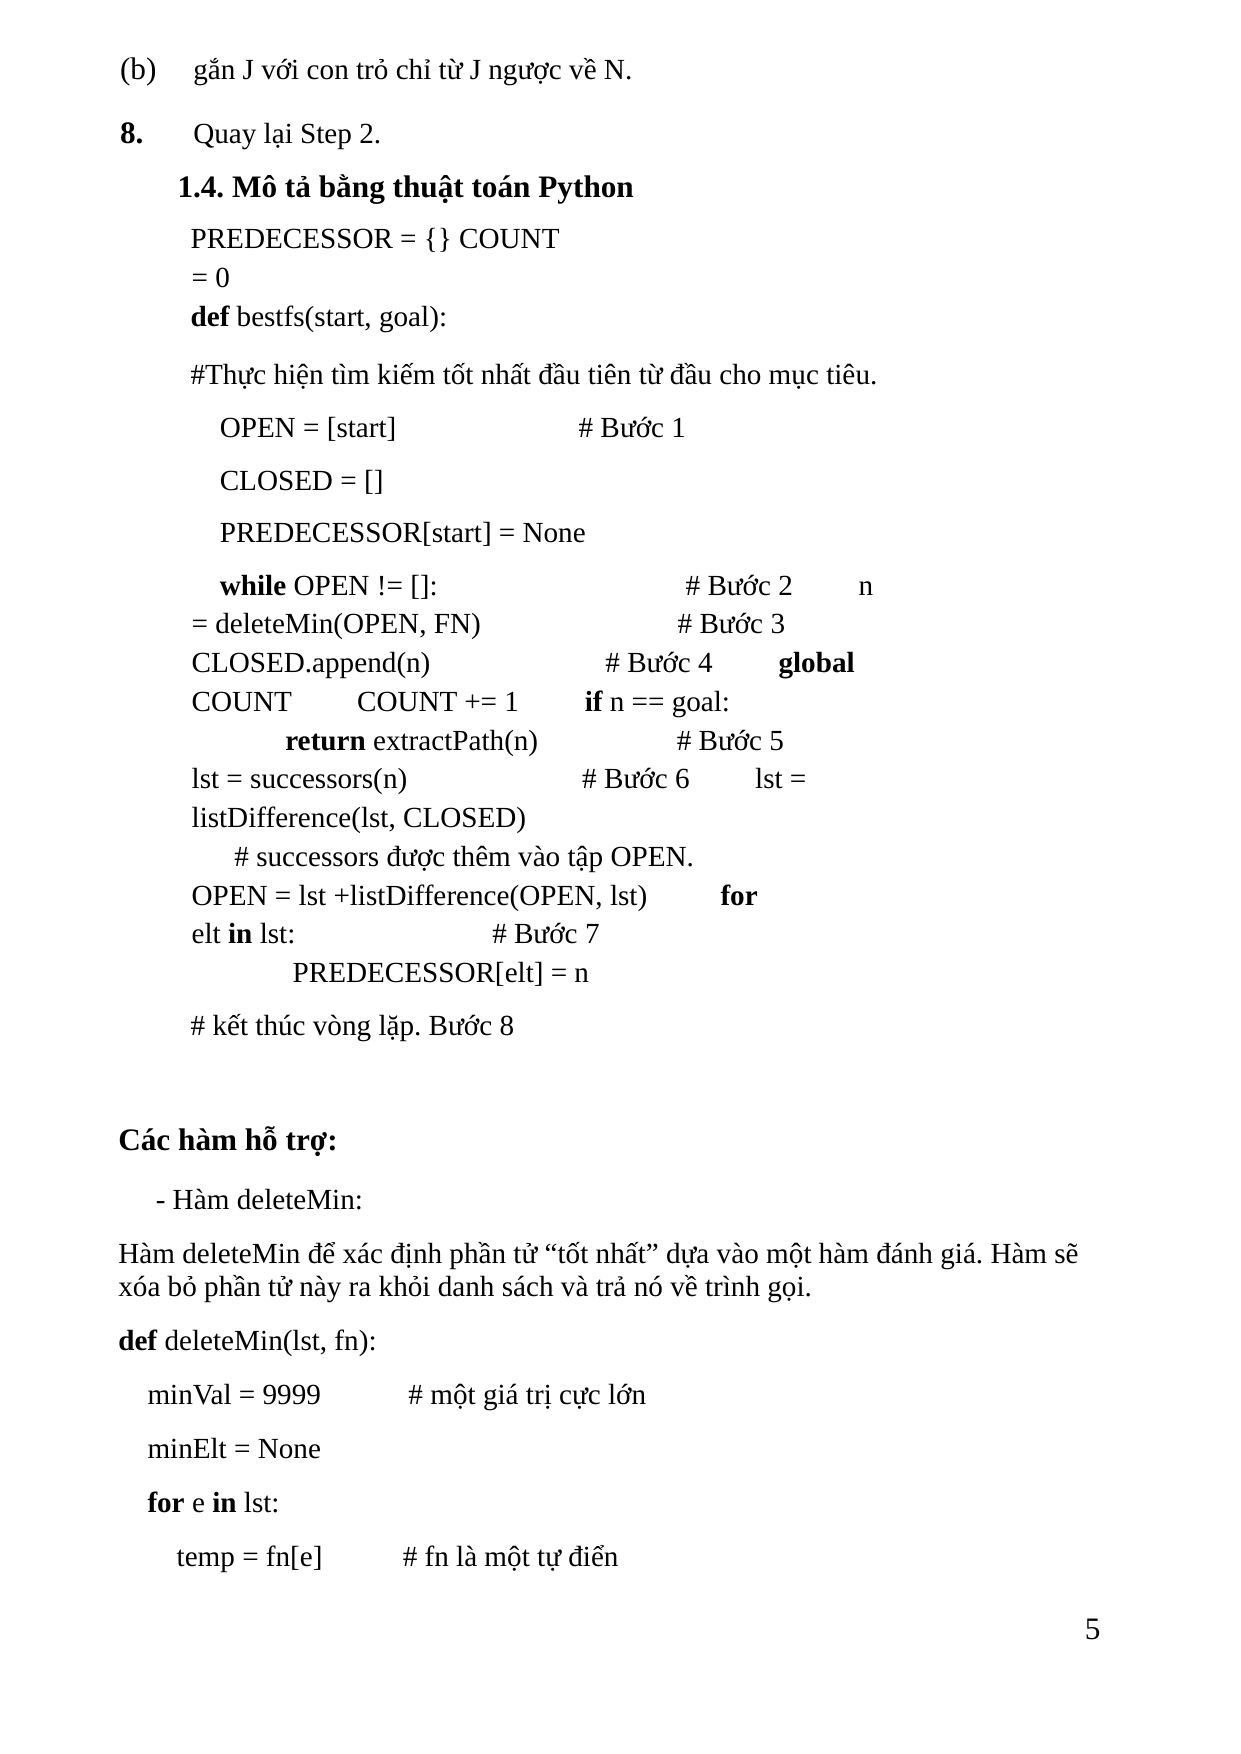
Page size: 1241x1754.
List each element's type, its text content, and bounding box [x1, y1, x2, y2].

text minVal = 9999 # một giá trị cực lớn [118, 1377, 1105, 1411]
text def bestfs(start, goal): [190, 299, 1105, 332]
text minElt = None [118, 1431, 1105, 1465]
text while OPEN != []: # Bước 2 n = deleteMin(OPEN, FN) # Bước 3 CLOSED.append(n) # Bước 4 global COUNT COUNT += 1 if n == goal: [190, 568, 892, 717]
text # successors được thêm vào tập OPEN. OPEN = lst +listDifference(OPEN, lst) for elt in lst: # Bước 7 [190, 839, 777, 950]
text CLOSED = [] [190, 463, 1105, 496]
text temp = fn[e] # fn là một tự điển [118, 1539, 1105, 1573]
text return extractPath(n) # Bước 5 lst = successors(n) # Bước 6 lst = listDifference(lst, CLOSED) [190, 723, 807, 833]
text PREDECESSOR = {} COUNT = 0 [190, 222, 566, 294]
text # kết thúc vòng lặp. Bước 8 [190, 1008, 1105, 1041]
text for e in lst: [118, 1485, 1105, 1519]
text Hàm deleteMin để xác định phần tử “tốt nhất” dựa vào một hàm đánh giá. Hàm sẽ xóa bỏ phần tử này ra khỏi danh sách và trả nó về trình gọi. [118, 1236, 1105, 1303]
text PREDECESSOR[start] = None [190, 515, 1105, 549]
list gắn J với con trỏ chỉ từ J ngược về N. [118, 50, 1167, 86]
text OPEN = [start] # Bước 1 [190, 410, 1105, 443]
subtitle 1.4. Mô tả bằng thuật toán Python [177, 168, 1167, 204]
text Các hàm hỗ trợ: [118, 1122, 1105, 1158]
text #Thực hiện tìm kiếm tốt nhất đầu tiên từ đầu cho mục tiêu. [190, 357, 1105, 391]
text def deleteMin(lst, fn): [118, 1323, 1105, 1357]
text - Hàm deleteMin: [156, 1182, 1105, 1215]
list Quay lại Step 2. [118, 114, 1167, 150]
text PREDECESSOR[elt] = n [190, 955, 1105, 989]
